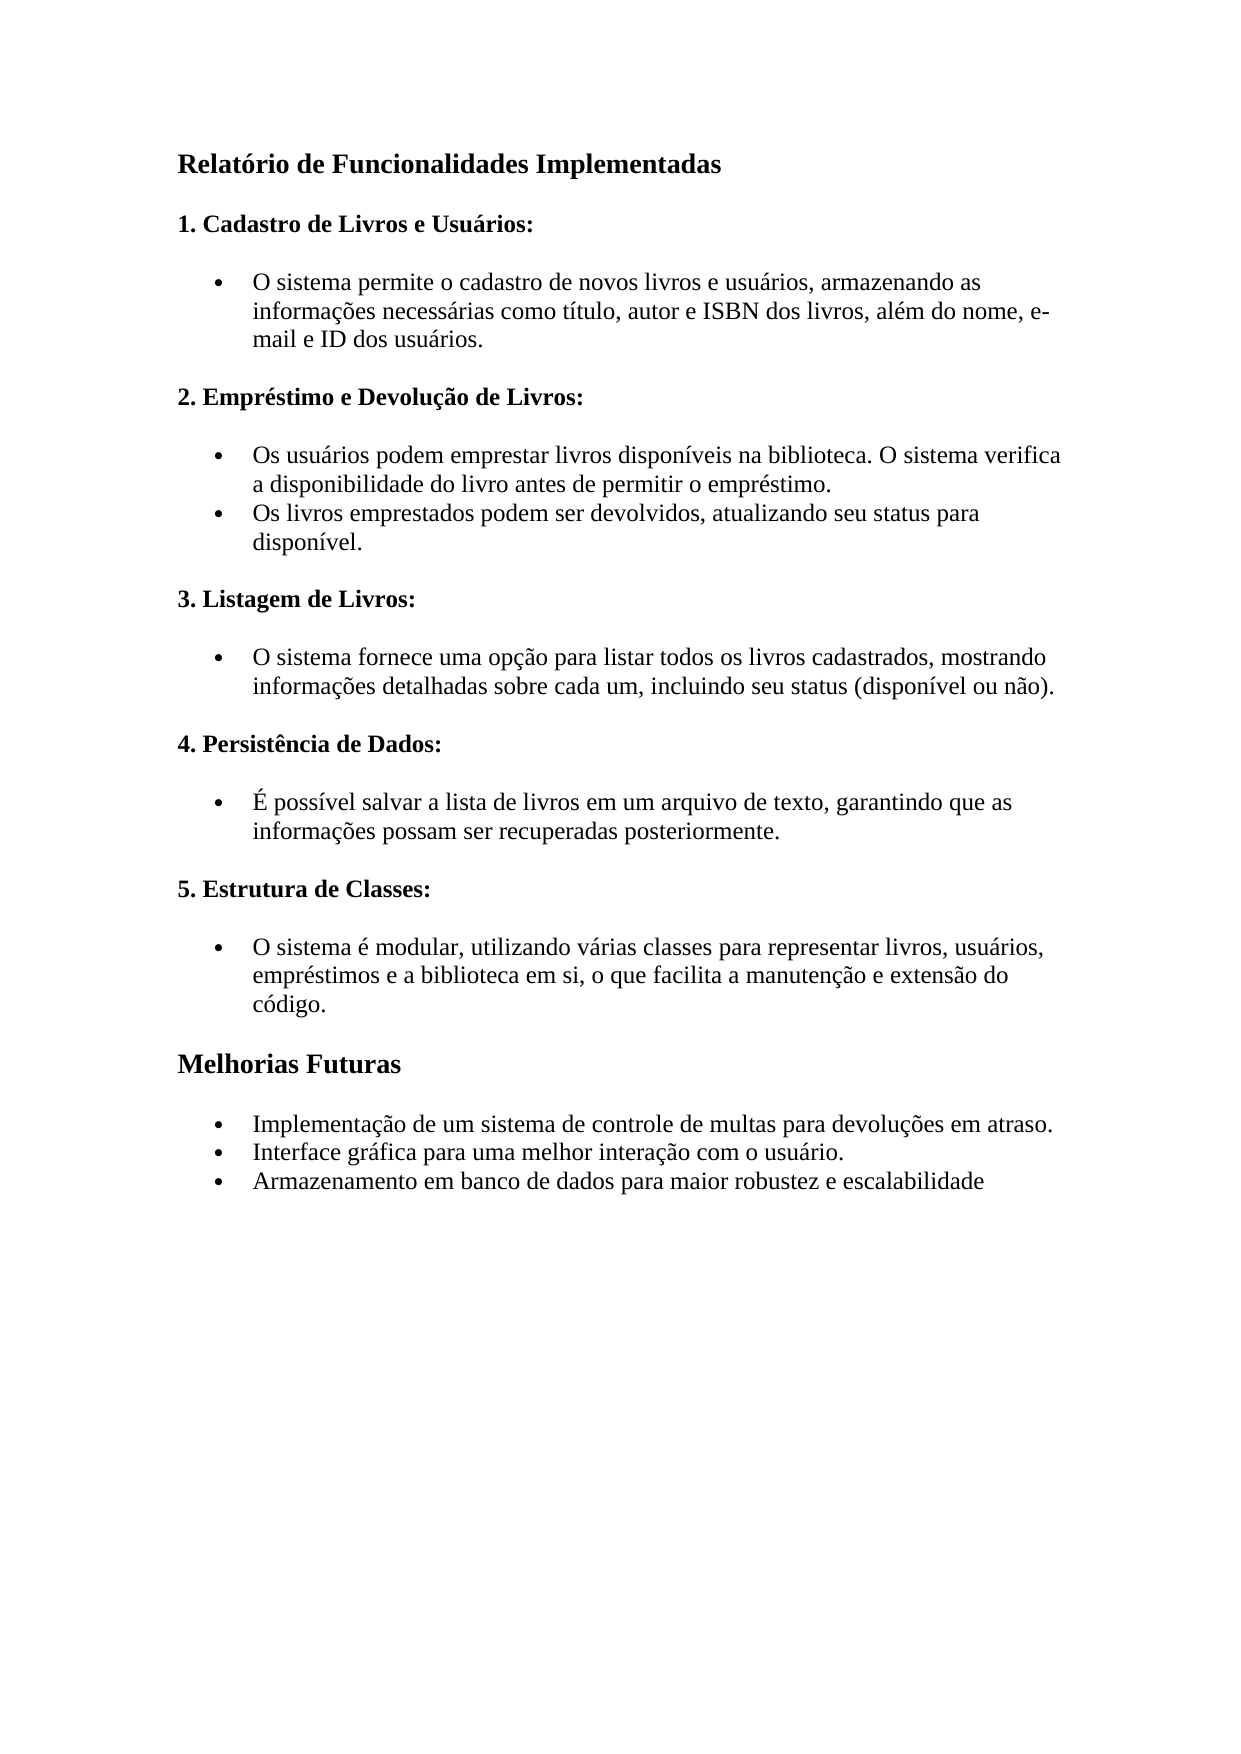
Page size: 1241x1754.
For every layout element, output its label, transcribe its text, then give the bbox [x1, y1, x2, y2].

list O sistema permite o cadastro de novos livros e usuários, armazenando as informações necessárias como título, autor e ISBN dos livros, além do nome, e-mail e ID dos usuários. [215, 267, 1063, 353]
text Melhorias Futuras [177, 1047, 1063, 1079]
list Armazenamento em banco de dados para maior robustez e escalabilidade [215, 1166, 1063, 1195]
text 3. Listagem de Livros: [177, 584, 1063, 613]
list Implementação de um sistema de controle de multas para devoluções em atraso. [215, 1109, 1063, 1137]
text 5. Estrutura de Classes: [177, 874, 1063, 902]
list Os livros emprestados podem ser devolvidos, atualizando seu status para disponível. [215, 498, 1063, 555]
list O sistema é modular, utilizando várias classes para representar livros, usuários, empréstimos e a biblioteca em si, o que facilita a manutenção e extensão do código. [215, 932, 1063, 1018]
text Relatório de Funcionalidades Implementadas [177, 148, 1063, 180]
text 2. Empréstimo e Devolução de Livros: [177, 382, 1063, 411]
list Os usuários podem emprestar livros disponíveis na biblioteca. O sistema verifica a disponibilidade do livro antes de permitir o empréstimo. [215, 440, 1063, 498]
list Interface gráfica para uma melhor interação com o usuário. [215, 1137, 1063, 1166]
list O sistema fornece uma opção para listar todos os livros cadastrados, mostrando informações detalhadas sobre cada um, incluindo seu status (disponível ou não). [215, 642, 1063, 700]
list É possível salvar a lista de livros em um arquivo de texto, garantindo que as informações possam ser recuperadas posteriormente. [215, 787, 1063, 844]
text 1. Cadastro de Livros e Usuários: [177, 209, 1063, 238]
text 4. Persistência de Dados: [177, 729, 1063, 758]
